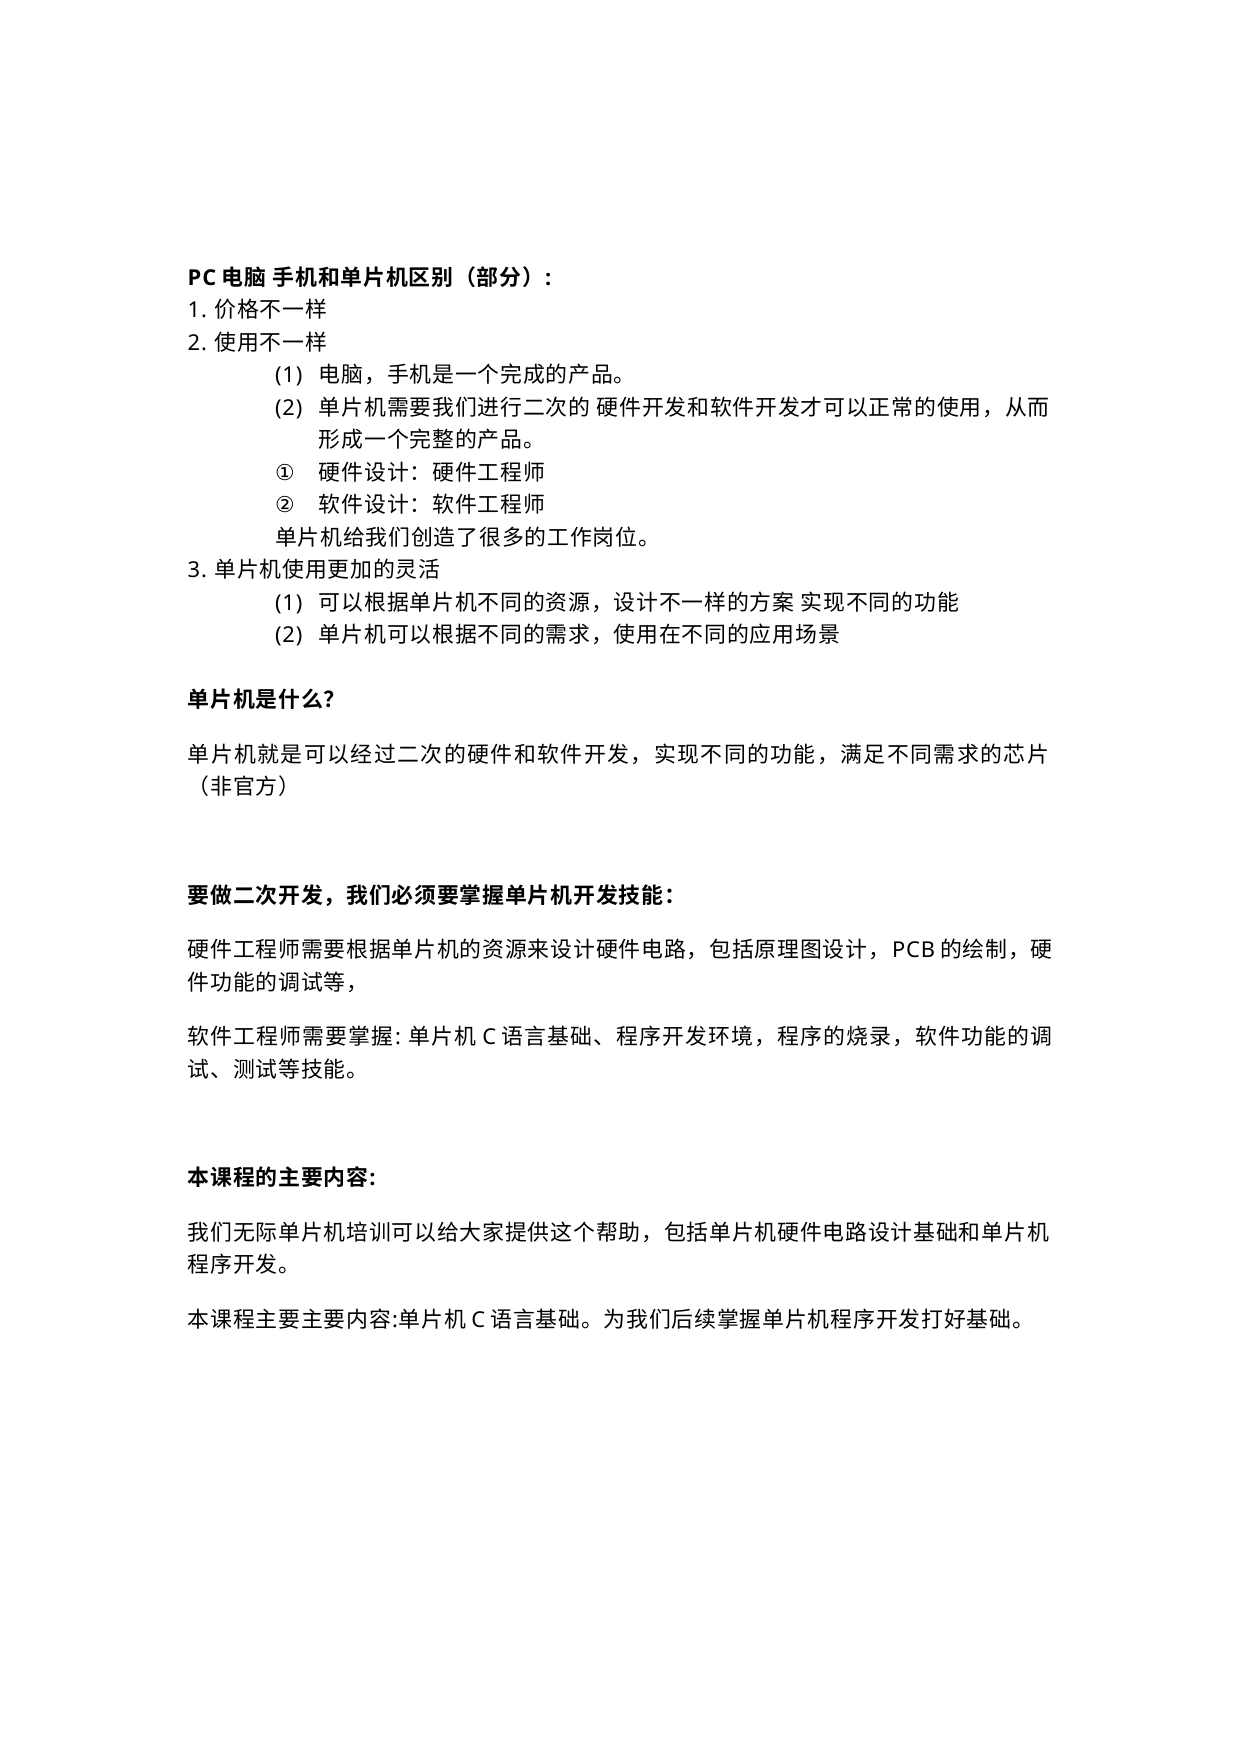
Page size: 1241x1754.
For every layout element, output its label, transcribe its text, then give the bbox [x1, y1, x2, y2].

text 单片机是什么？ [187, 682, 1053, 714]
list 硬件设计：硬件工程师 [275, 454, 1053, 487]
list 可以根据单片机不同的资源，设计不一样的方案 实现不同的功能 [275, 584, 1053, 617]
text 软件工程师需要掌握: 单片机C语言基础、程序开发环境，程序的烧录，软件功能的调试、测试等技能。 [187, 1019, 1053, 1084]
text 要做二次开发，我们必须要掌握单片机开发技能： [187, 878, 1053, 910]
list PC电脑 手机和单片机区别（部分）: [187, 259, 1053, 292]
list 单片机使用更加的灵活 [187, 552, 1053, 584]
list 单片机给我们创造了很多的工作岗位。 [275, 519, 1053, 552]
list 使用不一样 [187, 324, 1053, 357]
list 软件设计：软件工程师 [275, 487, 1053, 519]
list 单片机可以根据不同的需求，使用在不同的应用场景 [275, 617, 1053, 649]
list 电脑，手机是一个完成的产品。 [275, 357, 1053, 389]
text 硬件工程师需要根据单片机的资源来设计硬件电路，包括原理图设计，PCB的绘制，硬件功能的调试等， [187, 932, 1053, 997]
list 单片机需要我们进行二次的 硬件开发和软件开发才可以正常的使用，从而形成一个完整的产品。 [275, 389, 1053, 454]
list 价格不一样 [187, 292, 1053, 324]
text 我们无际单片机培训可以给大家提供这个帮助，包括单片机硬件电路设计基础和单片机程序开发。 [187, 1214, 1053, 1279]
text 本课程主要主要内容:单片机C语言基础。为我们后续掌握单片机程序开发打好基础。 [187, 1301, 1053, 1334]
text 本课程的主要内容: [187, 1160, 1053, 1193]
text 单片机就是可以经过二次的硬件和软件开发，实现不同的功能，满足不同需求的芯片（非官方） [187, 736, 1053, 801]
